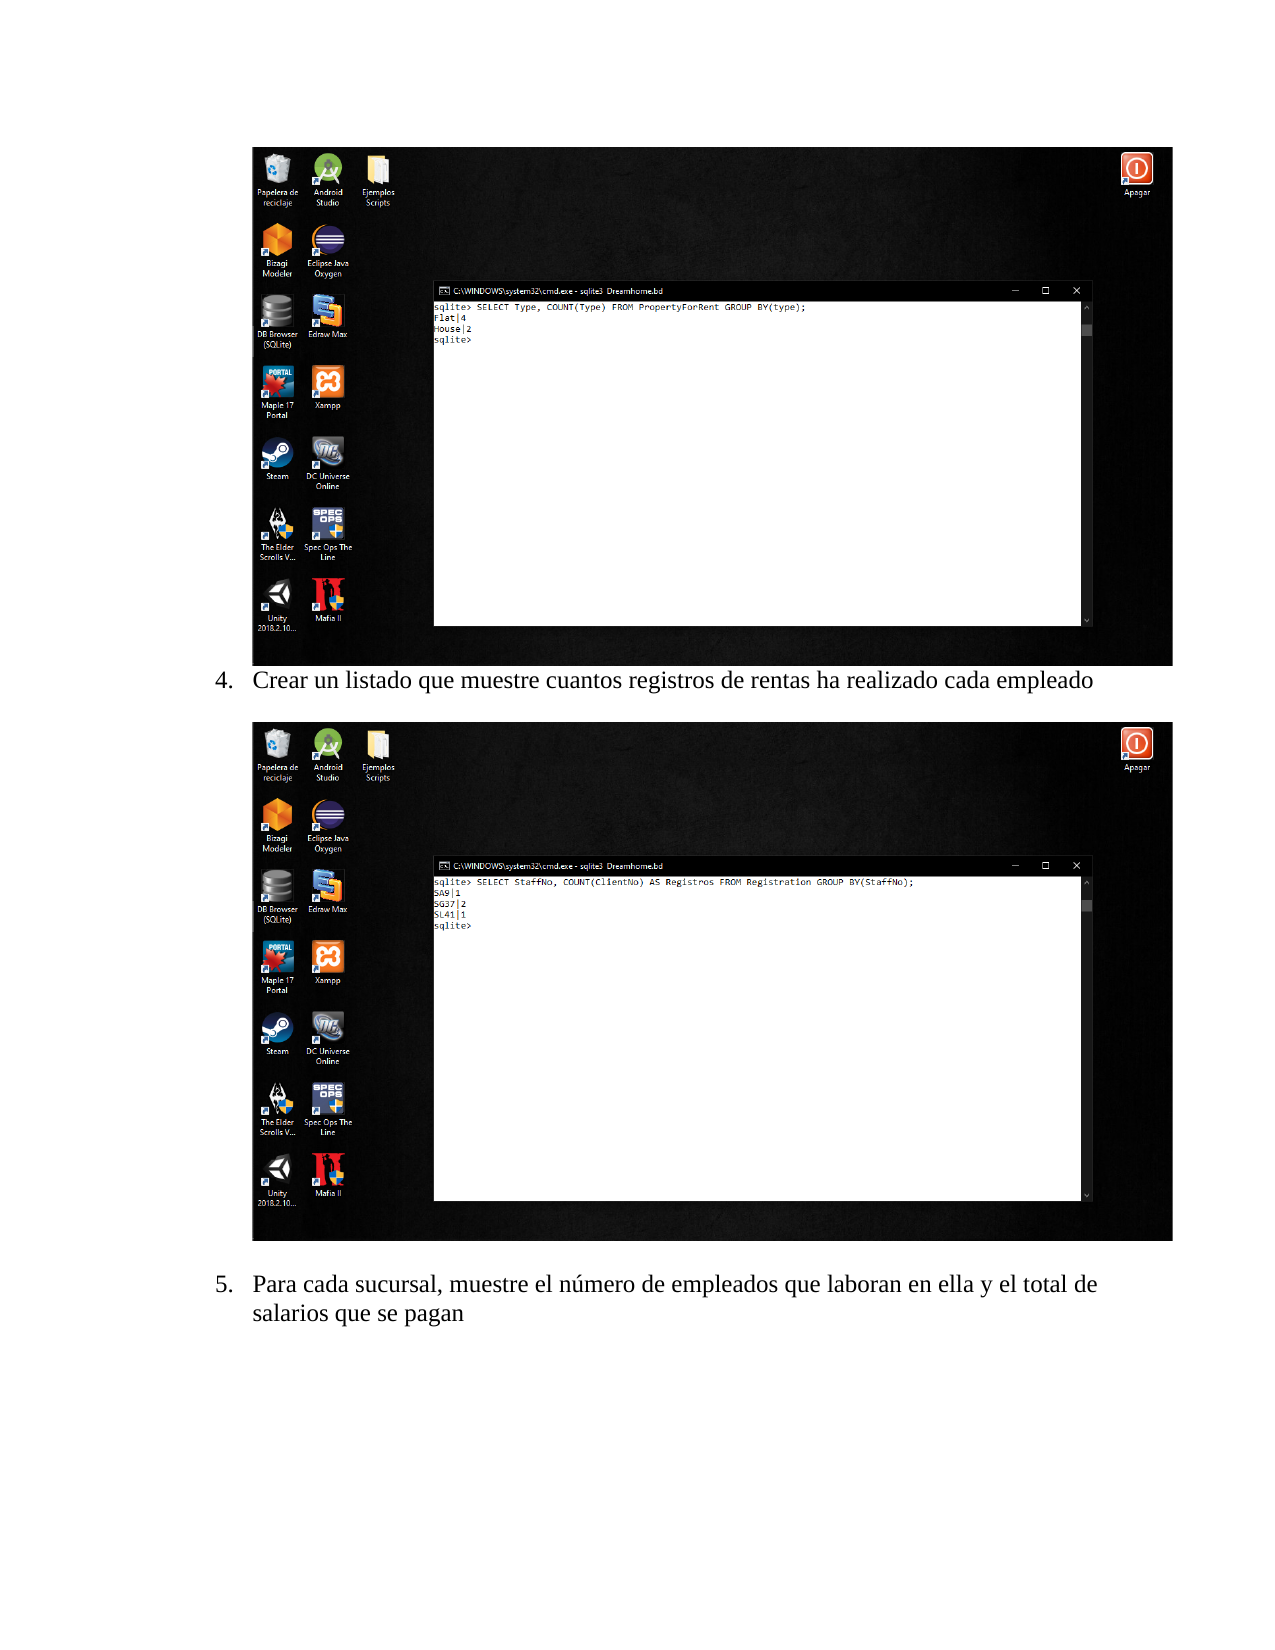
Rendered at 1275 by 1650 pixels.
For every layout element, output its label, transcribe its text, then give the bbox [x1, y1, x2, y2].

picture [252, 147, 1173, 666]
list Crear un listado que muestre cuantos registros de rentas ha realizado cada empleado [215, 665, 1098, 694]
list Para cada sucursal, muestre el número de empleados que laboran en ella y el total de salarios que se pagan [215, 1269, 1098, 1327]
picture [252, 722, 1173, 1241]
